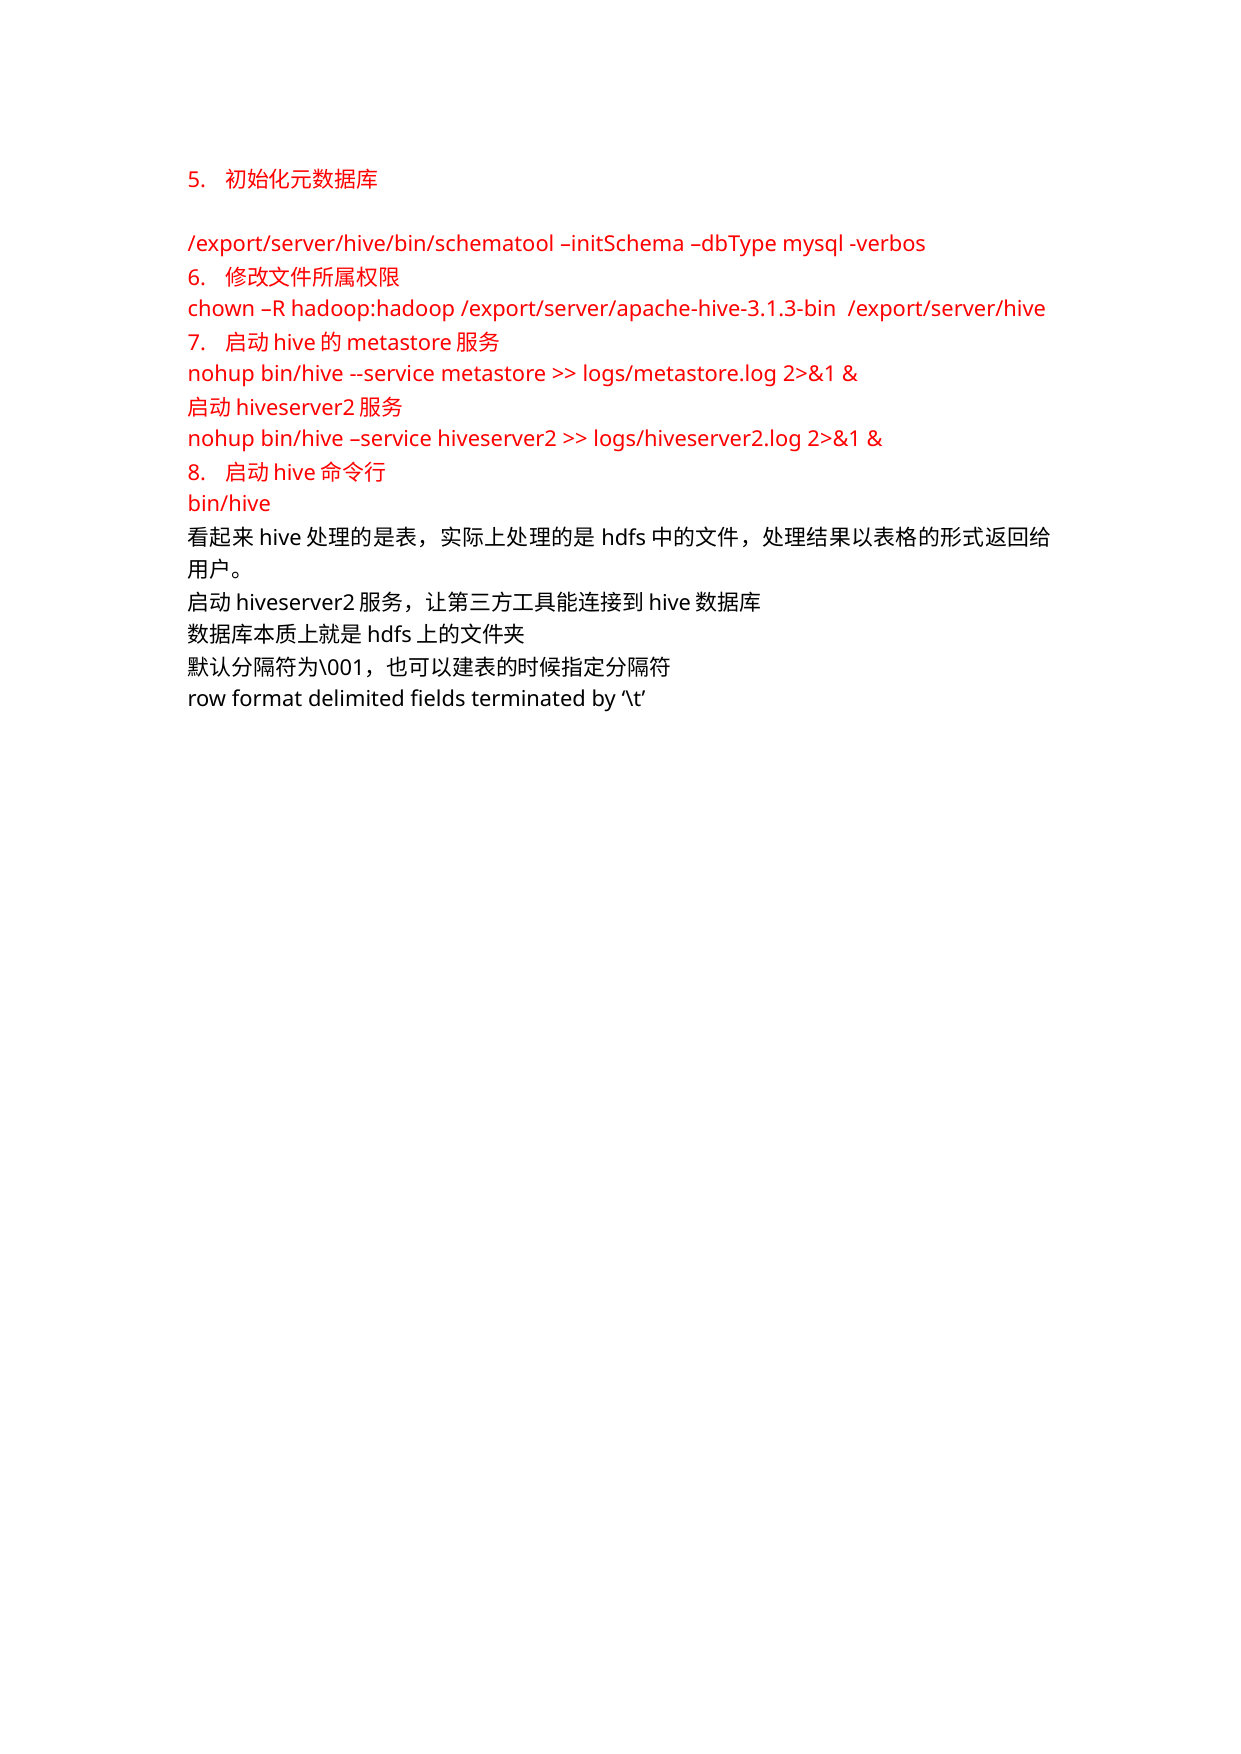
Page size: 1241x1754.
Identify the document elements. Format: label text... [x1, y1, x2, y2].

text /export/server/hive/bin/schematool –initSchema –dbType mysql -verbos [187, 227, 1053, 259]
text row format delimited fields terminated by ‘\t’ [187, 682, 1053, 714]
text bin/hive [187, 487, 1053, 519]
text 默认分隔符为\001，也可以建表的时候指定分隔符 [187, 649, 1053, 682]
text nohup bin/hive –service hiveserver2 >> logs/hiveserver2.log 2>&1 & [187, 422, 1053, 454]
text chown –R hadoop:hadoop /export/server/apache-hive-3.1.3-bin /export/server/hive [187, 292, 1053, 324]
text 看起来hive处理的是表，实际上处理的是hdfs中的文件，处理结果以表格的形式返回给用户。 [187, 519, 1053, 584]
list 修改文件所属权限 [187, 259, 1053, 292]
list 初始化元数据库 [187, 162, 1053, 194]
text nohup bin/hive --service metastore >> logs/metastore.log 2>&1 & [187, 357, 1053, 389]
text 数据库本质上就是hdfs上的文件夹 [187, 617, 1053, 649]
text 启动hiveserver2服务 [187, 389, 1053, 422]
text 启动hiveserver2服务，让第三方工具能连接到hive数据库 [187, 584, 1053, 617]
list 启动hive的metastore服务 [187, 324, 1053, 357]
list 启动hive命令行 [187, 454, 1053, 487]
